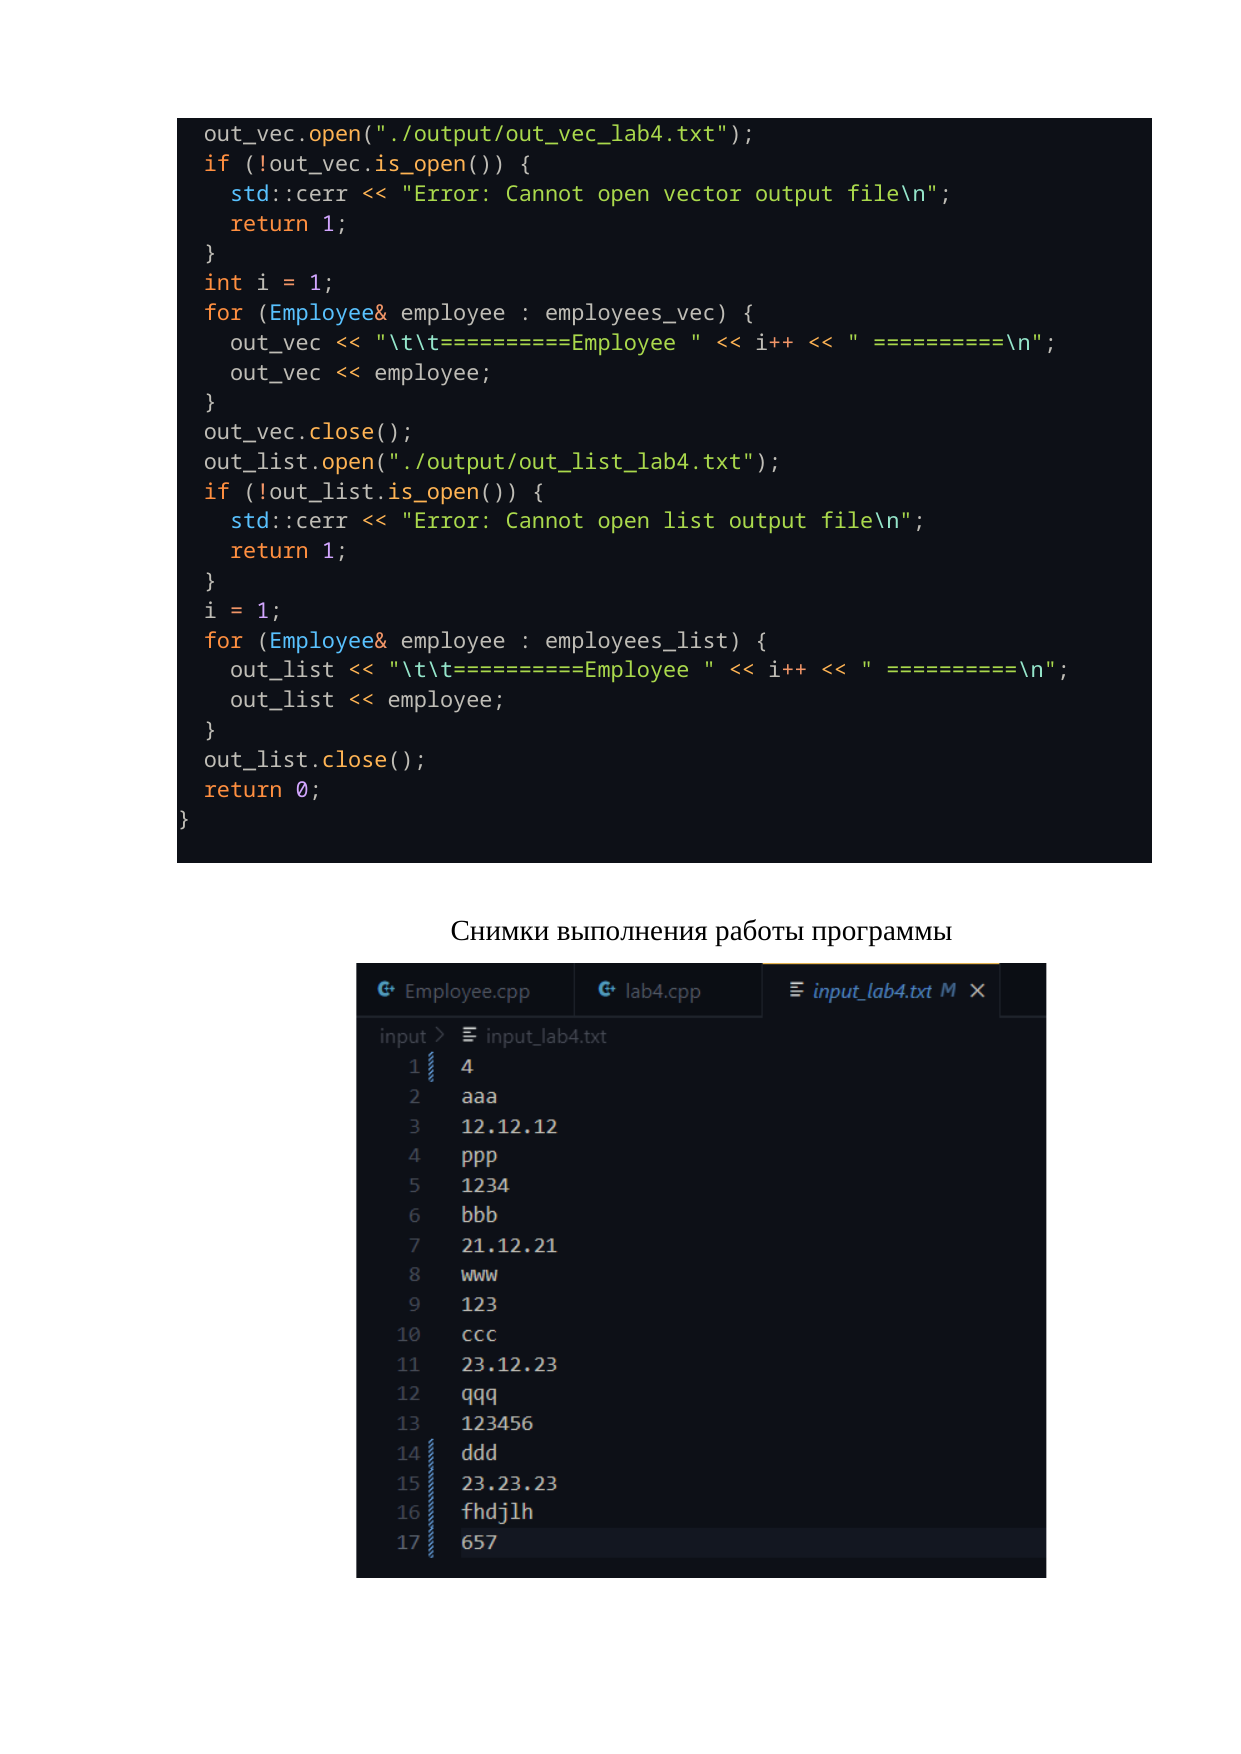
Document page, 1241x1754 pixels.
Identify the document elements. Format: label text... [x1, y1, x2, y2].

text if (!out_vec.is_open()) { [177, 148, 1152, 178]
text out_vec.open("./output/out_vec_lab4.txt"); [177, 118, 1152, 148]
text return 1; [177, 535, 1152, 565]
text } [177, 237, 1152, 267]
text } [177, 565, 1152, 595]
text out_vec.close(); [177, 416, 1152, 446]
text return 1; [177, 207, 1152, 237]
text if (!out_list.is_open()) { [177, 476, 1152, 505]
text for (Employee& employee : employees_vec) { [177, 297, 1152, 327]
text out_vec << employee; [177, 356, 1152, 386]
text Снимки выполнения работы программы [177, 913, 1152, 947]
text out_list << employee; [177, 684, 1152, 714]
text } [177, 386, 1152, 416]
text i = 1; [177, 595, 1152, 624]
text } [177, 803, 1152, 833]
text int i = 1; [177, 267, 1152, 297]
text for (Employee& employee : employees_list) { [177, 624, 1152, 654]
text out_vec << "\t\t==========Employee " << i++ << " ==========\n"; [177, 327, 1152, 356]
text out_list << "\t\t==========Employee " << i++ << " ==========\n"; [177, 654, 1152, 684]
text out_list.open("./output/out_list_lab4.txt"); [177, 446, 1152, 476]
text std::cerr << "Error: Cannot open list output file\n"; [177, 505, 1152, 535]
text std::cerr << "Error: Cannot open vector output file\n"; [177, 178, 1152, 207]
text out_list.close(); [177, 744, 1152, 773]
text } [177, 714, 1152, 744]
text return 0; [177, 773, 1152, 803]
picture [356, 963, 1047, 1578]
